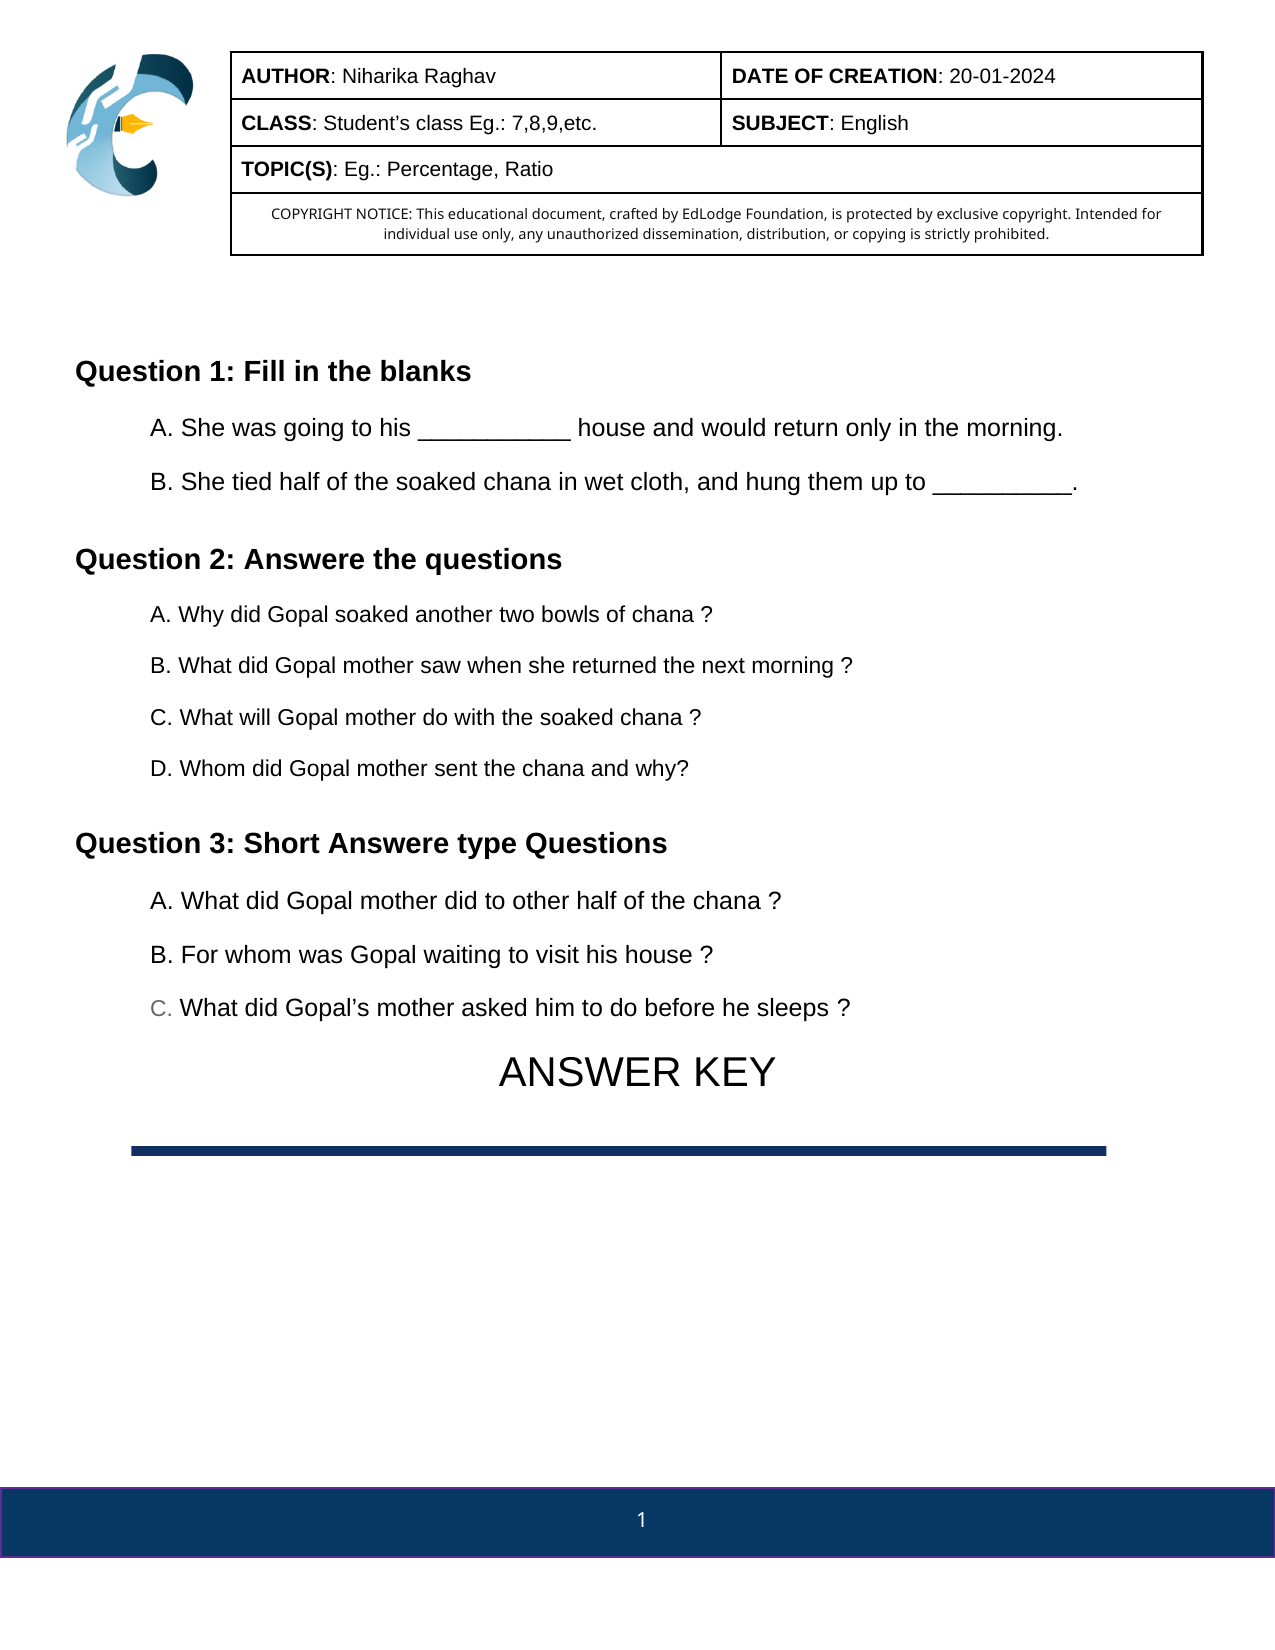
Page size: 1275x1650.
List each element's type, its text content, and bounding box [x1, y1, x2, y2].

list Whom did Gopal mother sent the chana and why? [150, 754, 1125, 781]
picture [42, 37, 217, 212]
list She tied half of the soaked chana in wet cloth, and hung them up to __________. [150, 467, 1125, 496]
list What did Gopal mother saw when she returned the next morning ? [150, 652, 1125, 679]
text ANSWER KEY [150, 1047, 1125, 1095]
list What did Gopal’s mother asked him to do before he sleeps ? [150, 993, 1125, 1022]
subtitle Question 1: Fill in the blanks [0, 354, 1275, 388]
list What will Gopal mother do with the soaked chana ? [150, 703, 1125, 730]
subtitle Question 2: Answere the questions [0, 542, 1275, 576]
list She was going to his ___________ house and would return only in the morning. [150, 413, 1125, 442]
list Why did Gopal soaked another two bowls of chana ? [150, 601, 1125, 628]
list For whom was Gopal waiting to visit his house ? [150, 939, 1125, 968]
list What did Gopal mother did to other half of the chana ? [150, 886, 1125, 914]
subtitle Question 3: Short Answere type Questions [0, 826, 1275, 860]
picture [131, 1146, 1107, 1156]
